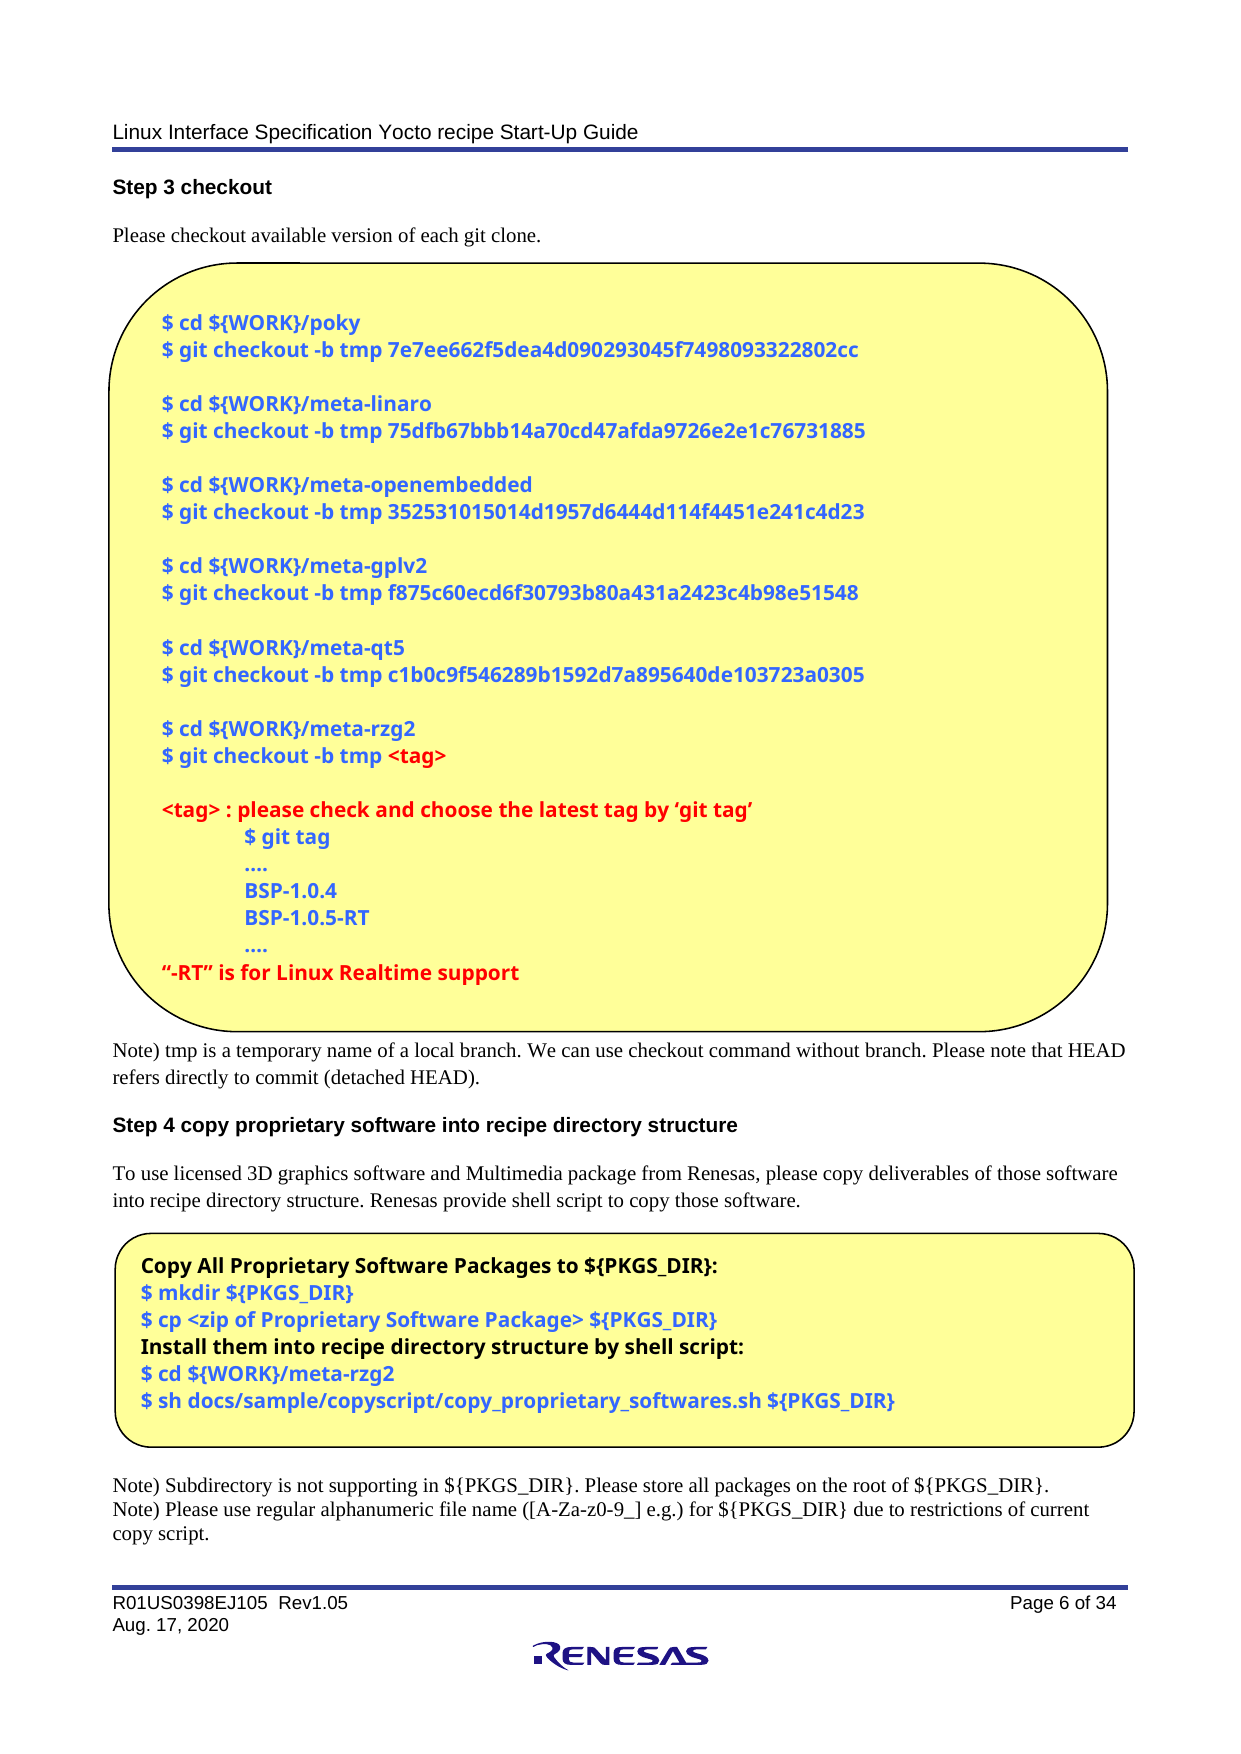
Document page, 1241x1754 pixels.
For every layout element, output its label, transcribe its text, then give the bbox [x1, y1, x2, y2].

text Step 4 copy proprietary software into recipe directory structure [112, 1110, 1128, 1137]
text Note) Subdirectory is not supporting in ${PKGS_DIR}. Please store all packages on the root of ${PKGS_DIR}. [112, 1473, 1128, 1497]
text To use licensed 3D graphics software and Multimedia package from Renesas, please copy deliverables of those software into recipe directory structure. Renesas provide shell script to copy those software. [112, 1158, 1128, 1212]
text Please checkout available version of each git clone. [112, 221, 1128, 248]
text Note) Please use regular alphanumeric file name ([A-Za-z0-9_] e.g.) for ${PKGS_DIR} due to restrictions of current copy script. [112, 1497, 1128, 1545]
text Note) tmp is a temporary name of a local branch. We can use checkout command without branch. Please note that HEAD refers directly to commit (detached HEAD). [112, 1035, 1128, 1089]
text Step 3 checkout [112, 173, 1128, 200]
